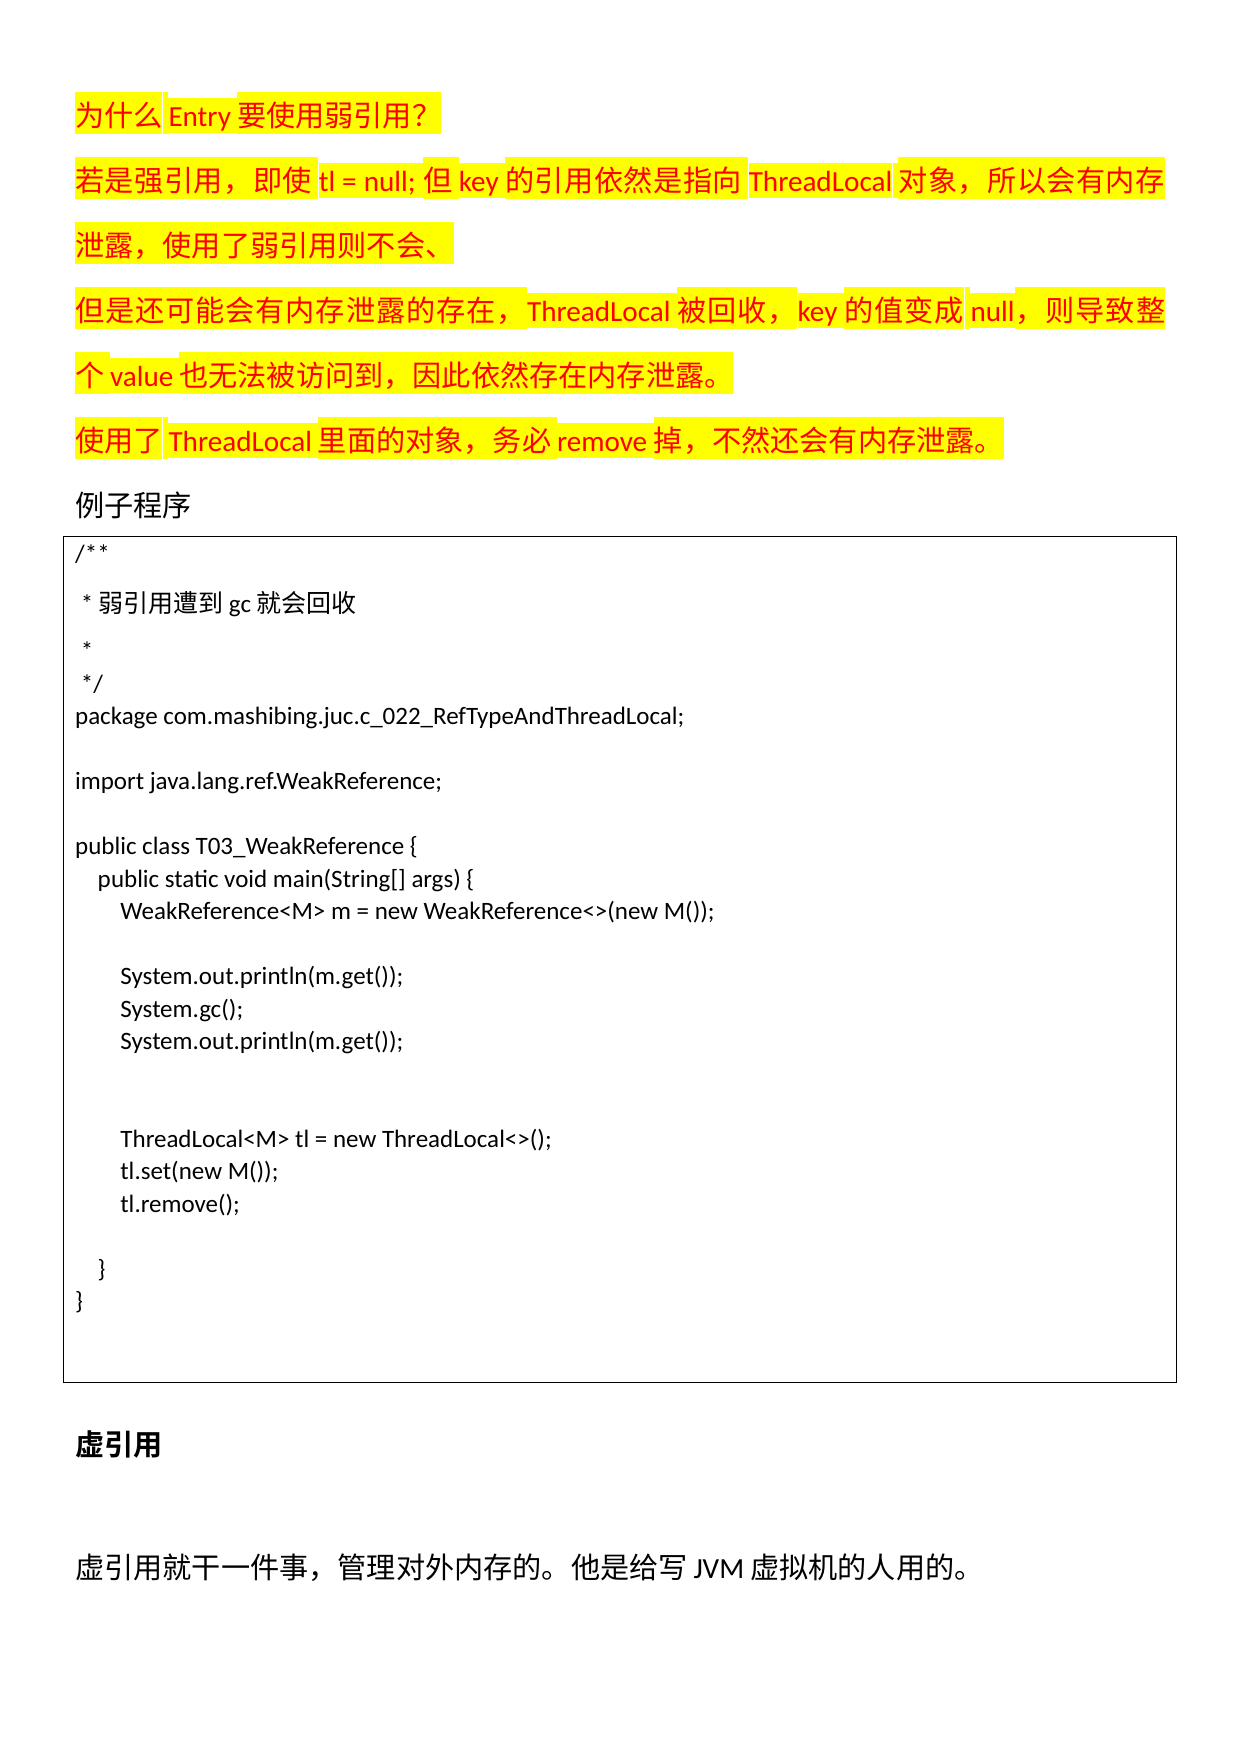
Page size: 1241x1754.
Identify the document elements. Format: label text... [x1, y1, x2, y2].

text 虚引用就干一件事，管理对外内存的。他是给写JVM虚拟机的人用的。 [75, 1533, 1165, 1598]
text 使用了ThreadLocal里面的对象，务必remove 掉，不然还会有内存泄露。 [75, 406, 1165, 471]
text 例子程序 [75, 471, 1165, 536]
table_header /** * 弱引用遭到gc就会回收 * */ package com.mashibing.juc.c_022_RefTypeAndThreadLocal; import java.lang.ref.WeakReference; public class T03_WeakReference { public static void main(String[] args) { WeakReference<M> m = new WeakReference<>(new M()); System.out.println(m.get()); System.gc(); System.out.println(m.get()); ThreadLocal<M> tl = new ThreadLocal<>(); tl.set(new M()); tl.remove(); } } [64, 537, 1176, 1382]
text 为什么Entry要使用弱引用？ [75, 81, 1165, 146]
text 但是还可能会有内存泄露的存在，ThreadLocal被回收，key的值变成null，则导致整个value也无法被访问到，因此依然存在内存泄露。 [75, 276, 1165, 406]
text 若是强引用，即使tl = null; 但key的引用依然是指向ThreadLocal对象，所以会有内存泄露，使用了弱引用则不会、 [75, 146, 1165, 276]
subtitle 虚引用 [75, 1410, 1165, 1475]
